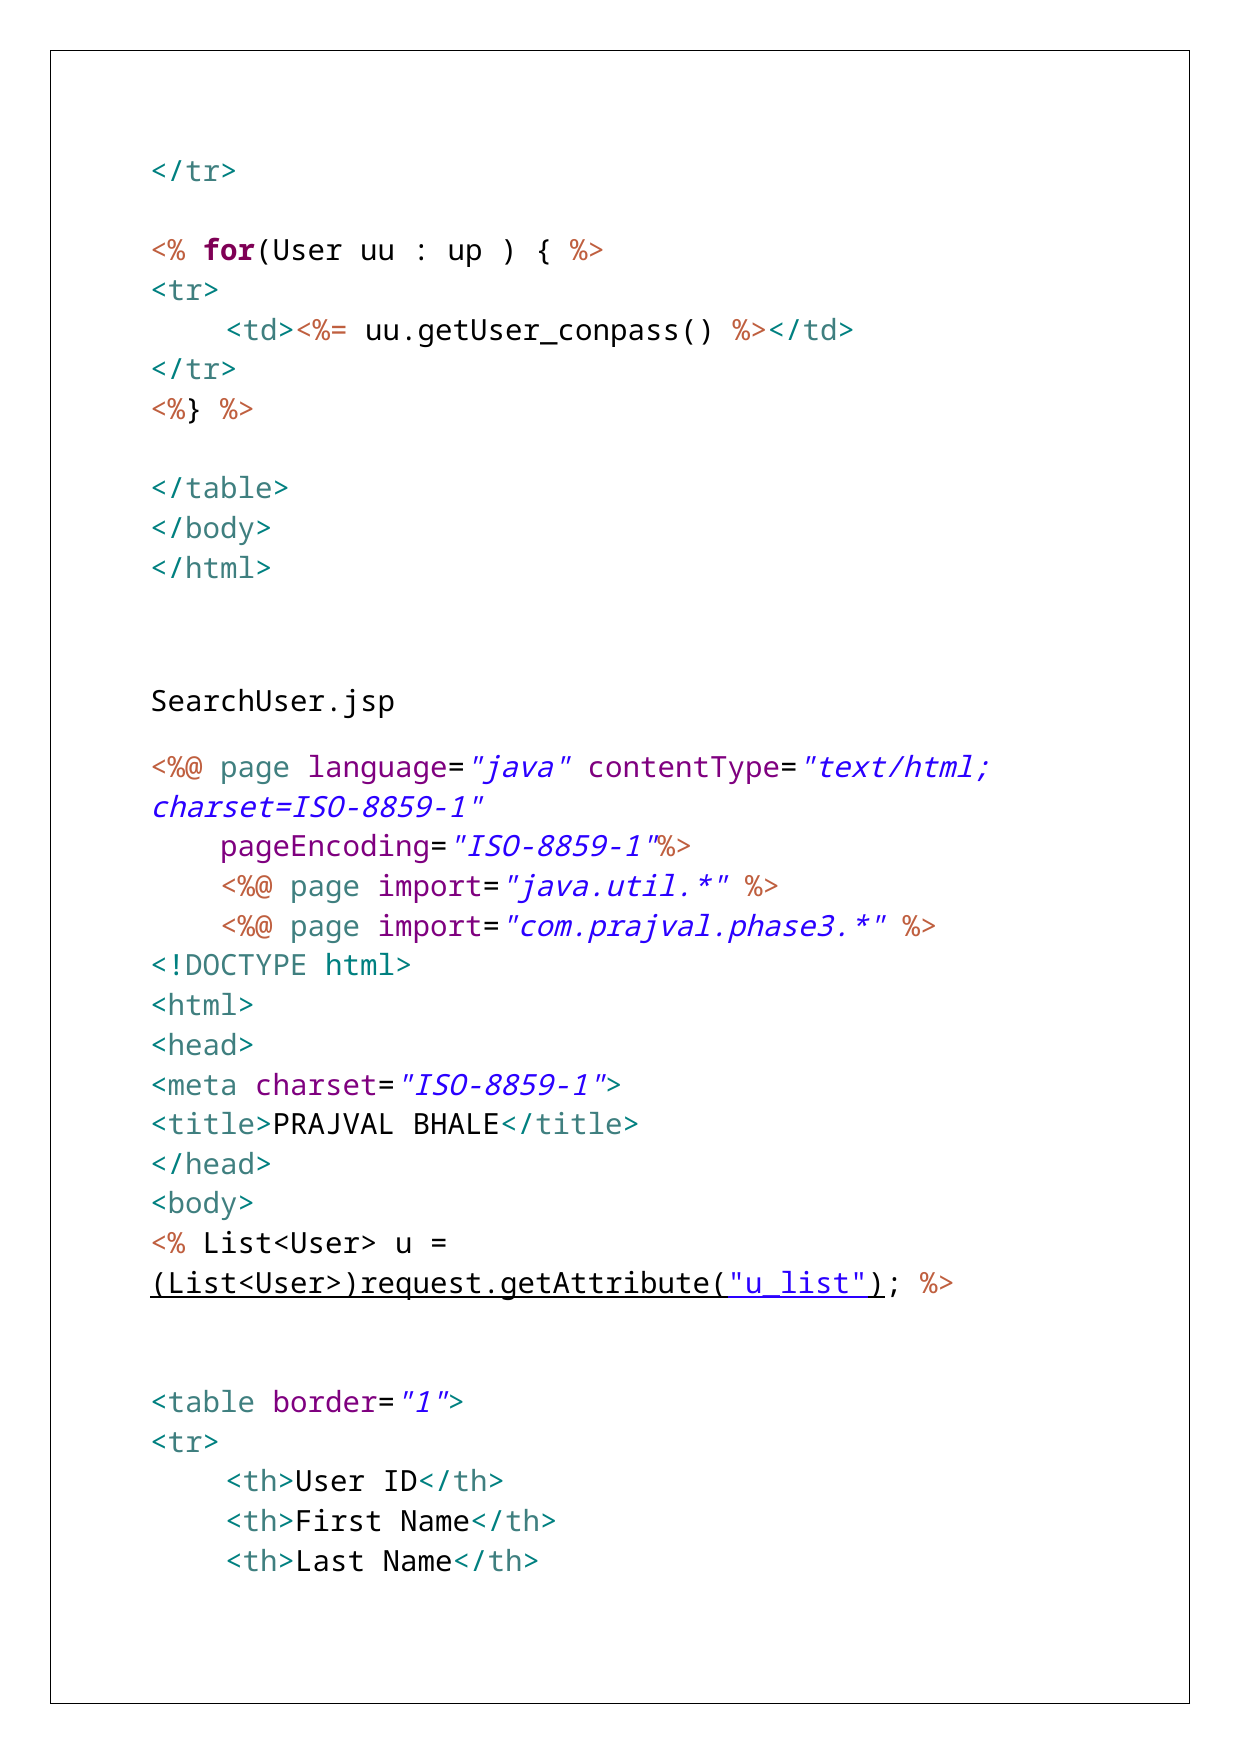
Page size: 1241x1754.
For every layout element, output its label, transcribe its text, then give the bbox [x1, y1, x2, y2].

text <table border="1"> [150, 1381, 1090, 1421]
text <th>User ID</th> [150, 1461, 1090, 1500]
text </tr> [150, 348, 1090, 388]
text <tr> [150, 1421, 1090, 1461]
text </table> [150, 467, 1090, 507]
text <html> [150, 984, 1090, 1024]
text <%@ page language="java" contentType="text/html; charset=ISO-8859-1" [150, 746, 1090, 826]
text <th>Last Name</th> [150, 1540, 1090, 1580]
text <head> [150, 1024, 1090, 1064]
text SearchUser.jsp [150, 680, 1090, 719]
text </tr> [150, 150, 1090, 190]
text <%@ page import="java.util.*" %> [150, 865, 1090, 905]
text <% List<User> u = (List<User>)request.getAttribute("u_list"); %> [150, 1222, 1090, 1302]
text </body> [150, 507, 1090, 547]
text <% for(User uu : up ) { %> [150, 229, 1090, 269]
text </head> [150, 1143, 1090, 1183]
text <meta charset="ISO-8859-1"> [150, 1064, 1090, 1103]
text </html> [150, 547, 1090, 587]
text <tr> [150, 269, 1090, 309]
text <title>PRAJVAL BHALE</title> [150, 1103, 1090, 1143]
text <body> [150, 1183, 1090, 1222]
text <th>First Name</th> [150, 1500, 1090, 1540]
text <%@ page import="com.prajval.phase3.*" %> [150, 905, 1090, 945]
text pageEncoding="ISO-8859-1"%> [150, 826, 1090, 865]
text <td><%= uu.getUser_conpass() %></td> [150, 309, 1090, 348]
text <!DOCTYPE html> [150, 945, 1090, 984]
text <%} %> [150, 388, 1090, 428]
